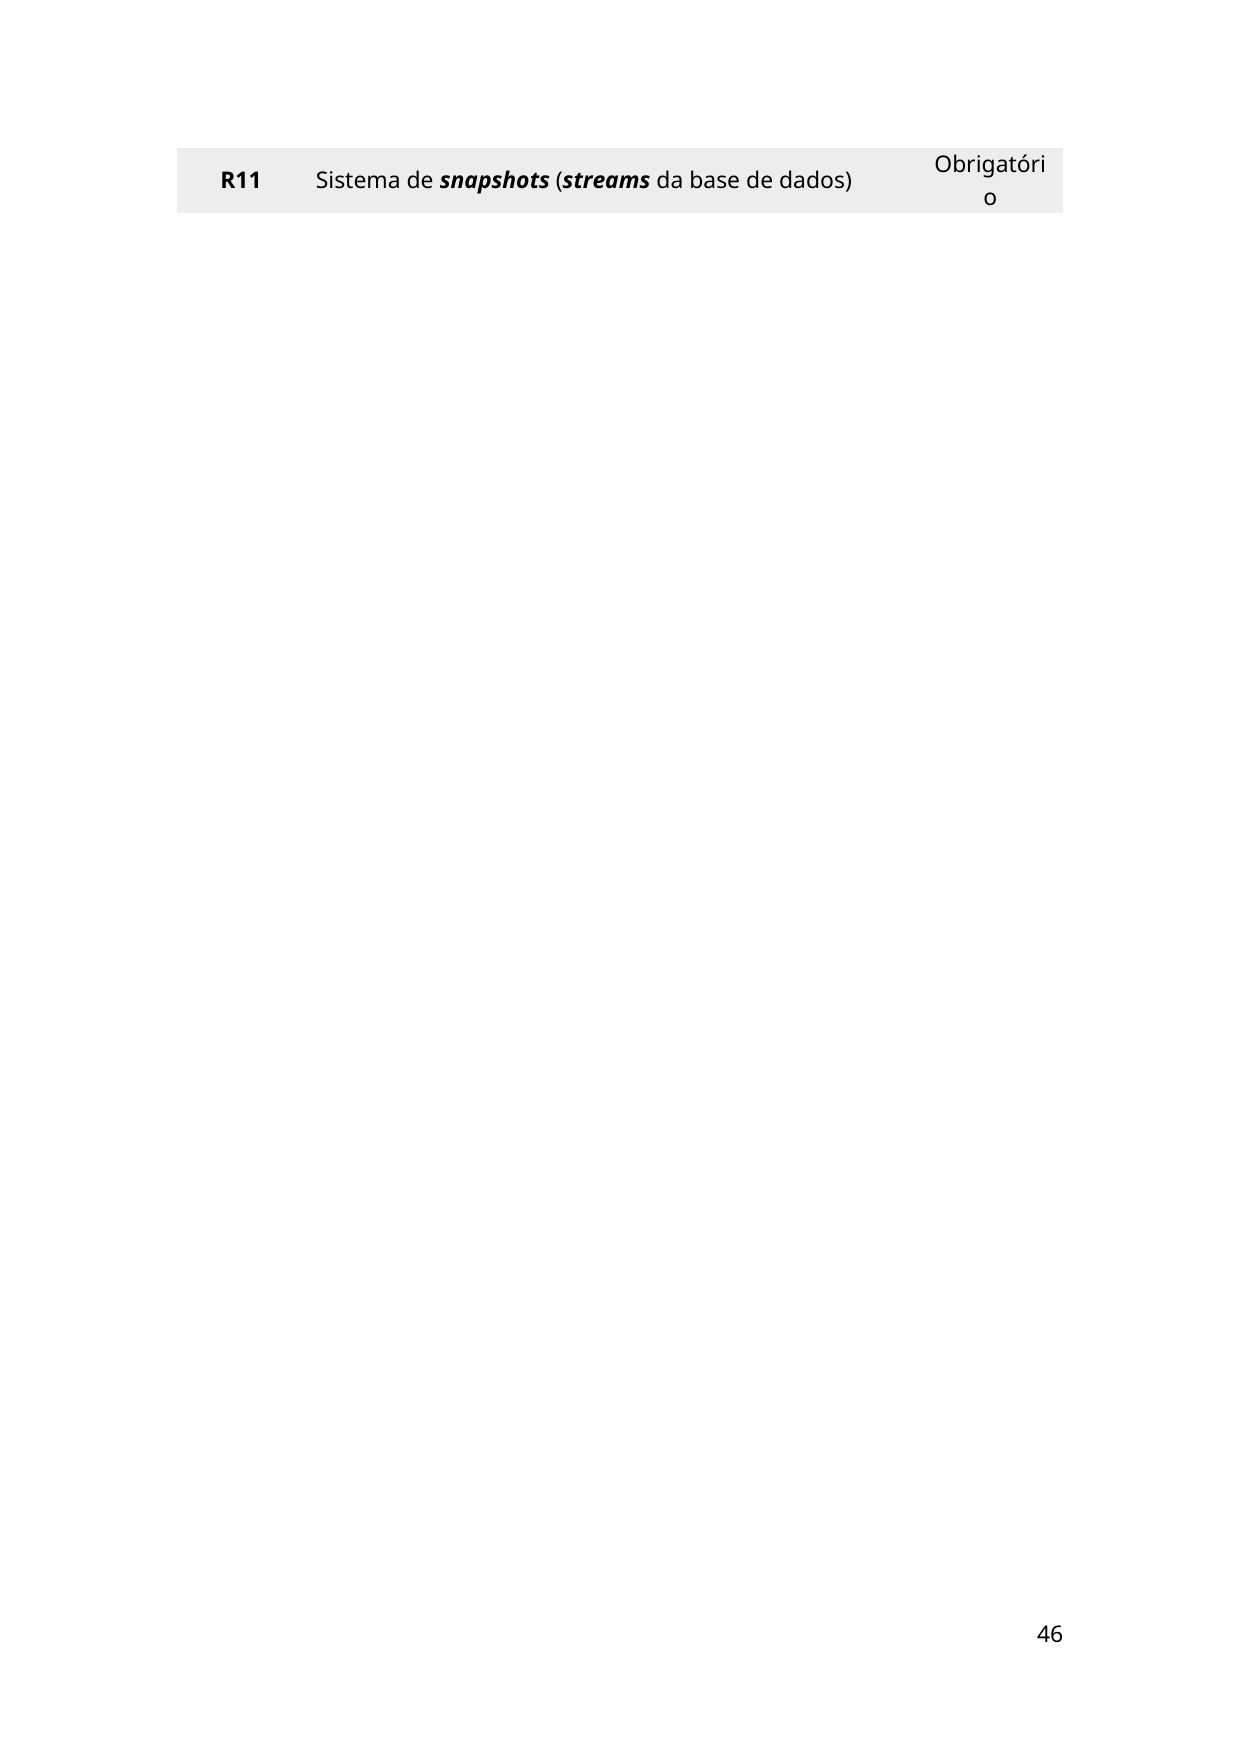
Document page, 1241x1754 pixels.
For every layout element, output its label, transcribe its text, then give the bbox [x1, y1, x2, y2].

table_cell R11 [177, 148, 304, 213]
table_cell Obrigatório [917, 148, 1063, 213]
table_cell Sistema de snapshots (streams da base de dados) [304, 148, 917, 213]
